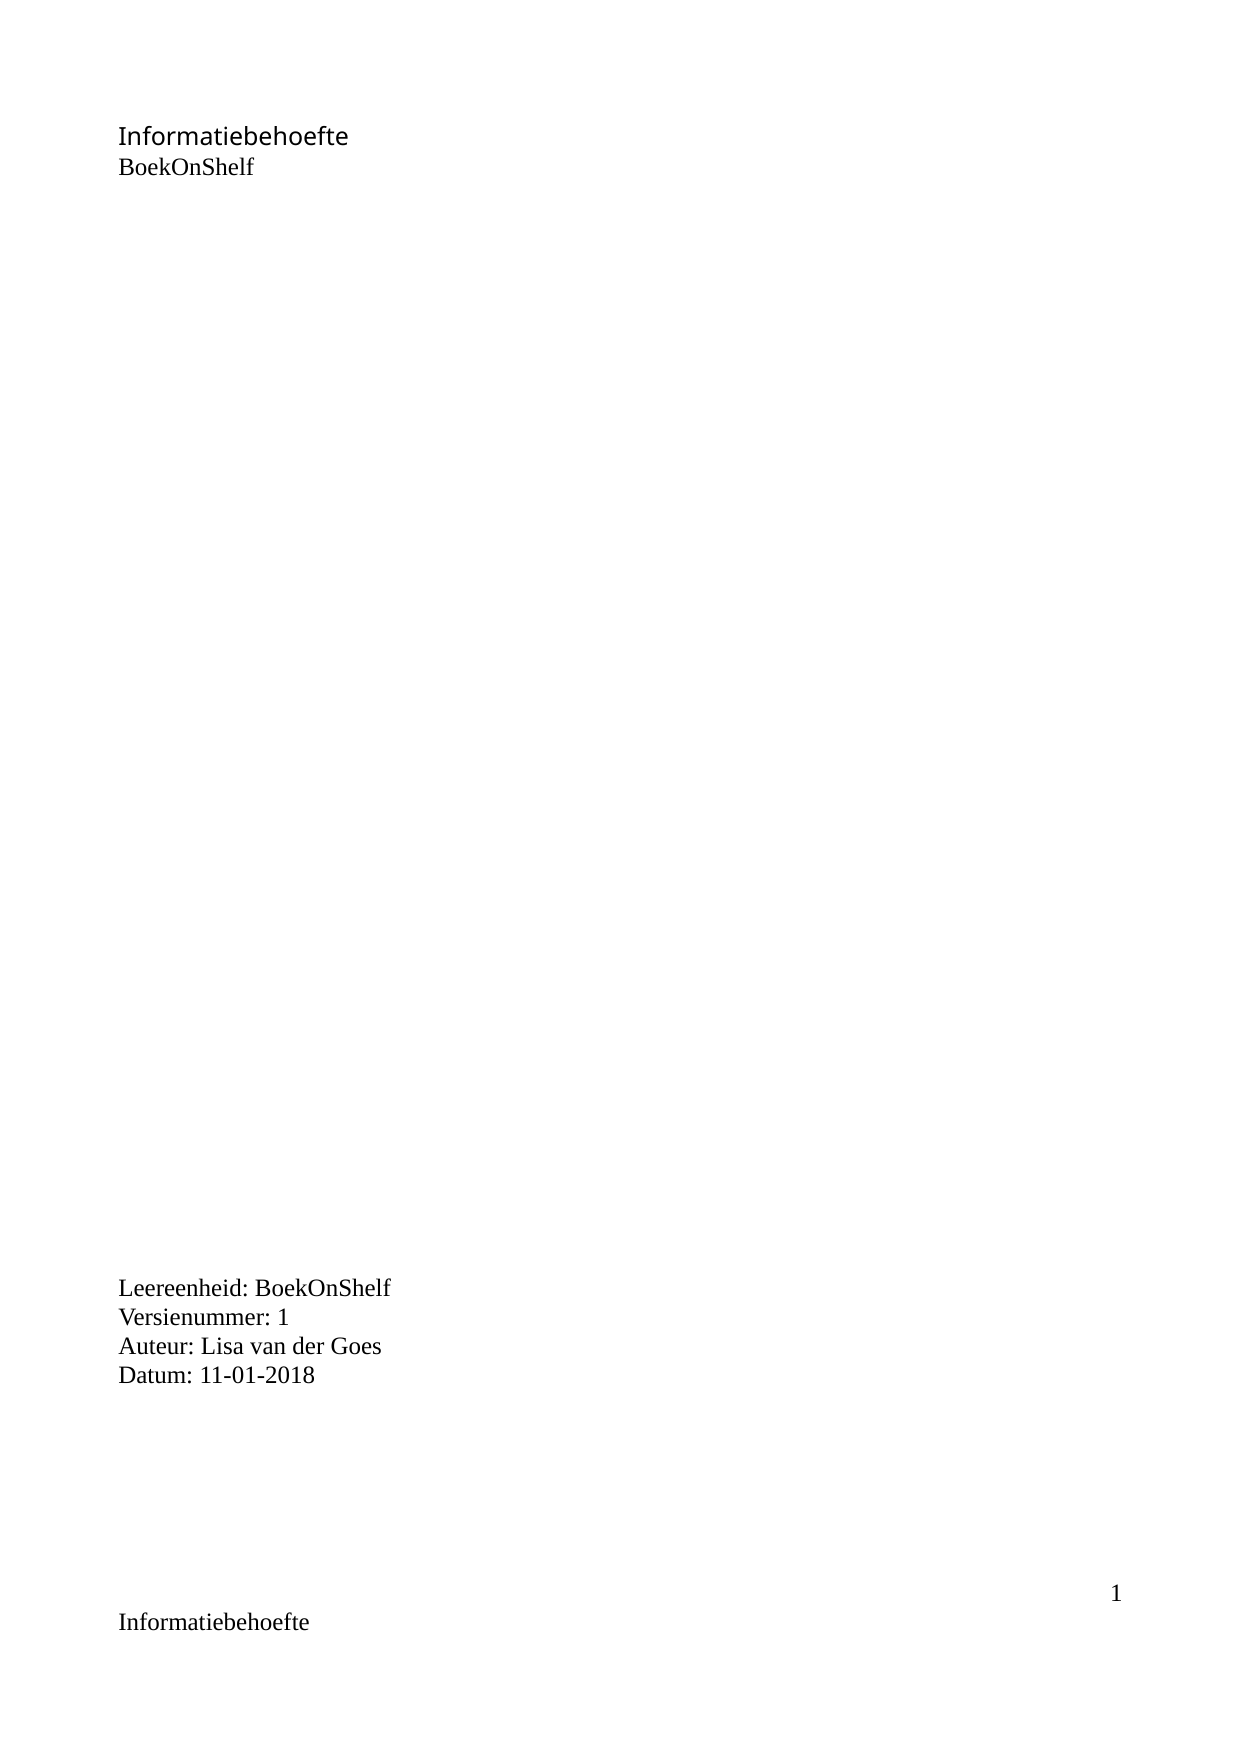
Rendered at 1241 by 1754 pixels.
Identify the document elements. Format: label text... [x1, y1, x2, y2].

text Leereenheid: BoekOnShelf [118, 1273, 1122, 1302]
text BoekOnShelf [118, 152, 1122, 181]
text Datum: 11-01-2018 [118, 1360, 1122, 1388]
text Auteur: Lisa van der Goes [118, 1331, 1122, 1360]
text Informatiebehoefte [118, 118, 1122, 152]
text Versienummer: 1 [118, 1302, 1122, 1331]
